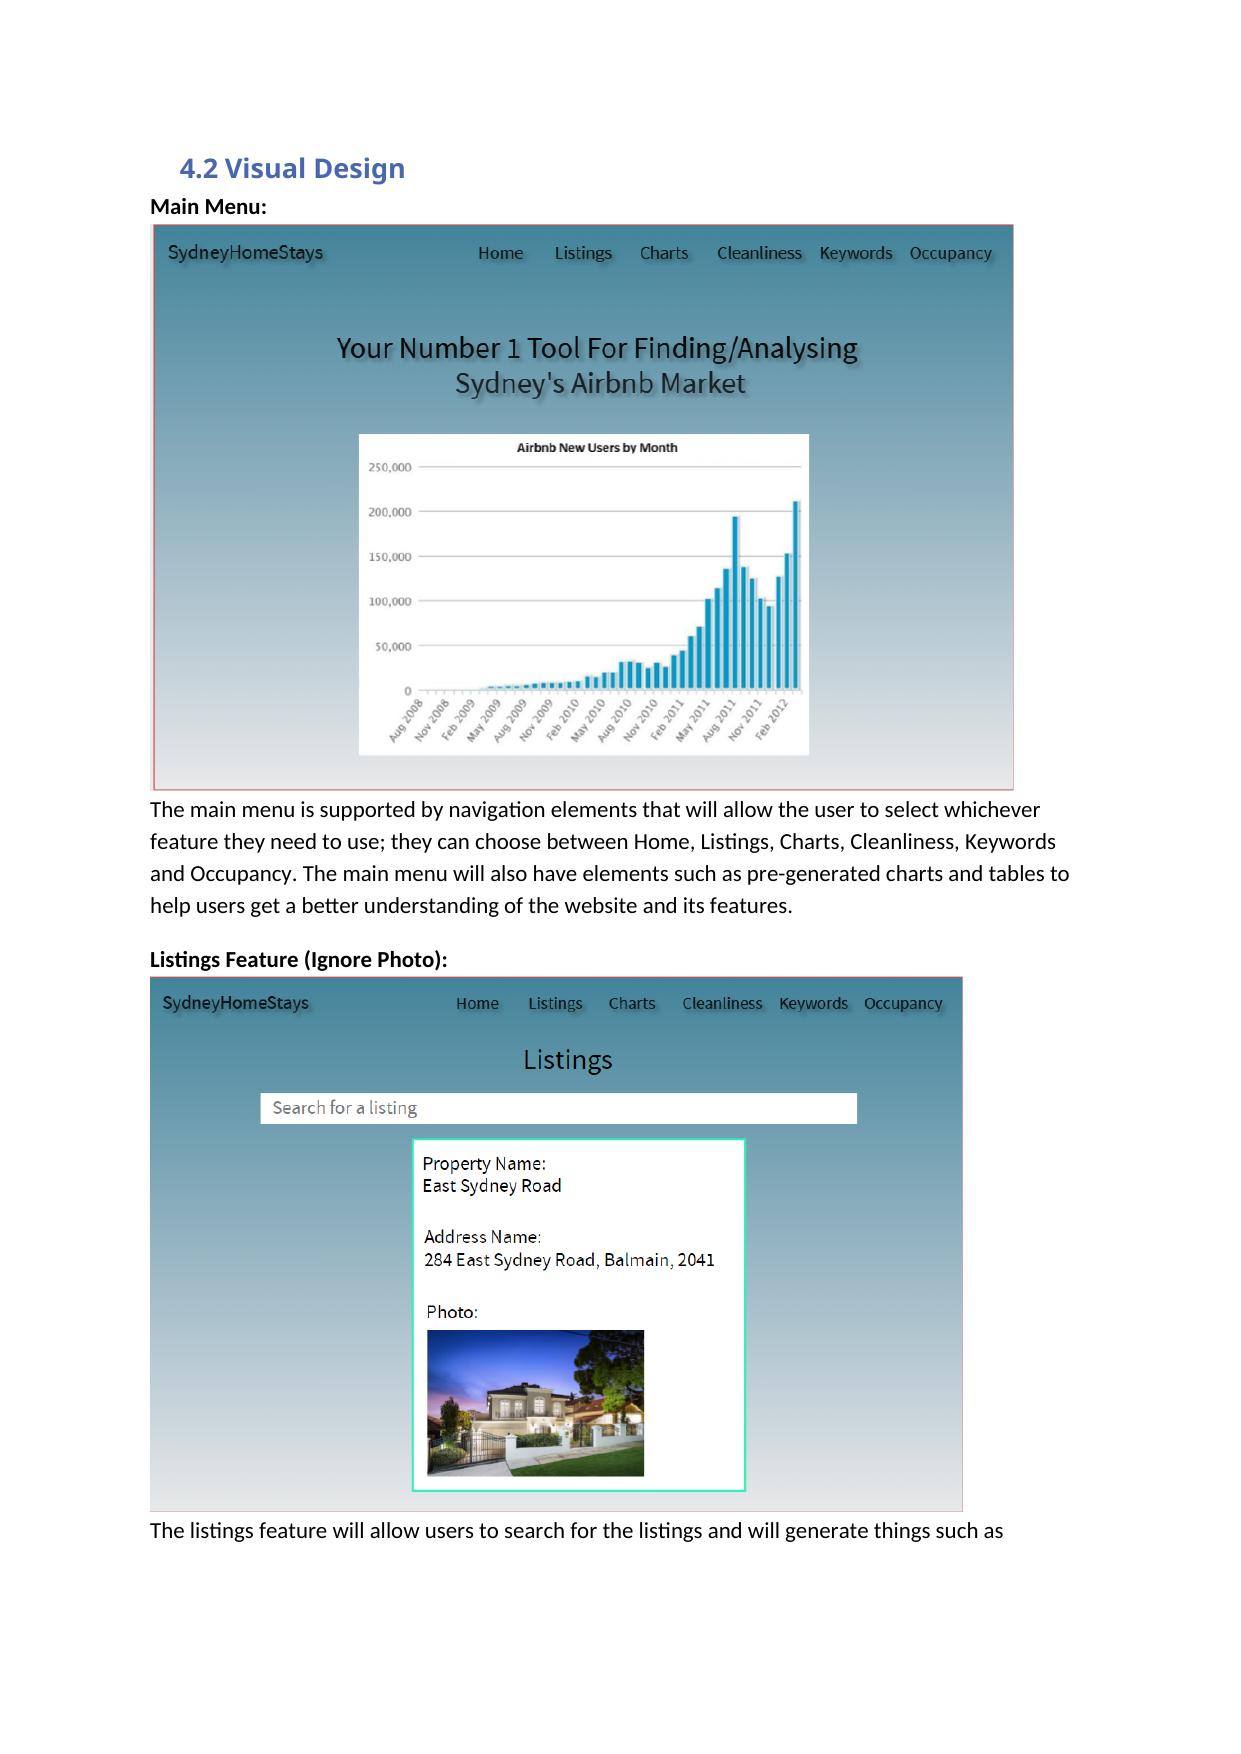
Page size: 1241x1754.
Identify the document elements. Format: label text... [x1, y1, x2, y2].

picture [150, 976, 963, 1512]
subtitle Visual Design [179, 150, 1090, 187]
picture [150, 224, 1014, 791]
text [150, 945, 1090, 1544]
